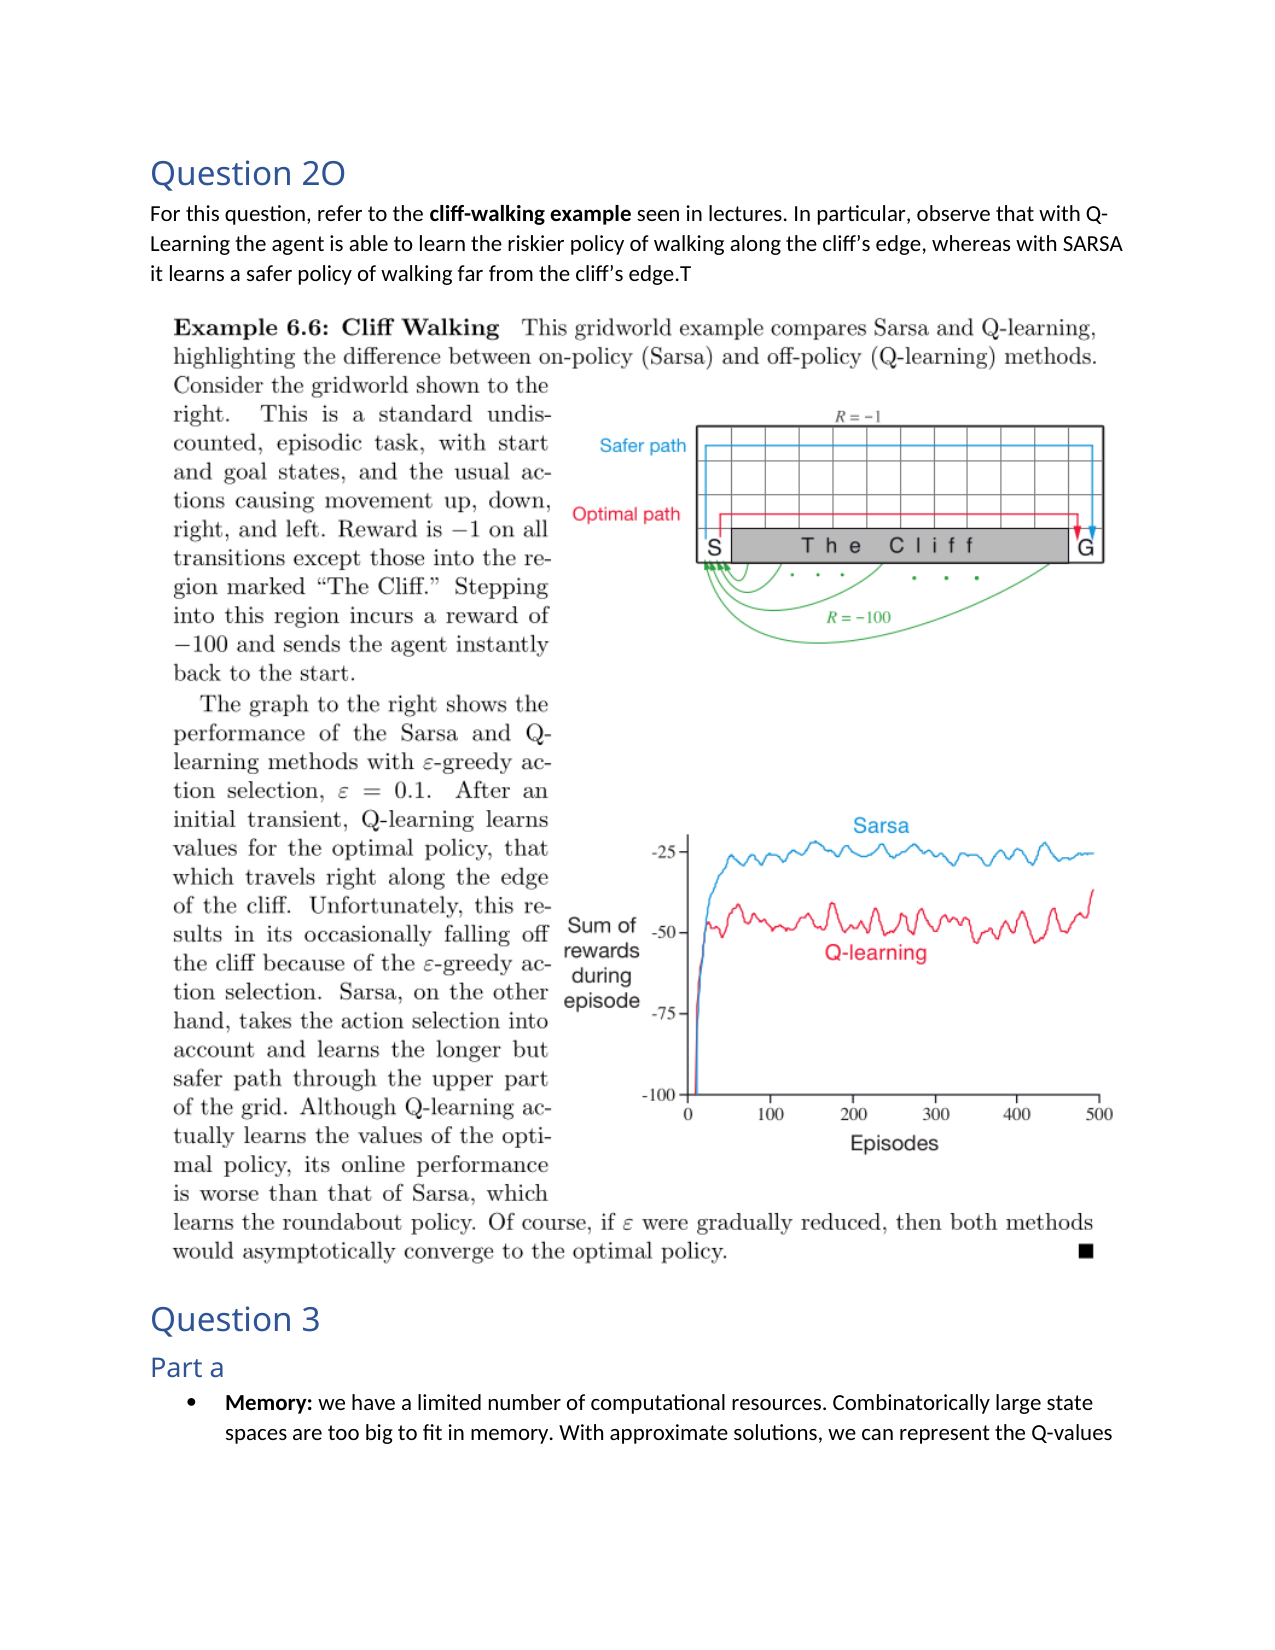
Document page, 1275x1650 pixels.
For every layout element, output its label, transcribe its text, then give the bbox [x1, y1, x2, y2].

subtitle Question 3 [150, 1295, 1125, 1341]
text For this question, refer to the cliff-walking example seen in lectures. In particular, observe that with Q-Learning the agent is able to learn the riskier policy of walking along the cliff’s edge, whereas with SARSA it learns a safer policy of walking far from the cliff’s edge.T [150, 199, 1125, 287]
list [187, 1388, 1125, 1446]
subtitle Part a [150, 1348, 1125, 1385]
picture [150, 306, 1125, 1271]
subtitle Question 2O [150, 150, 1125, 195]
